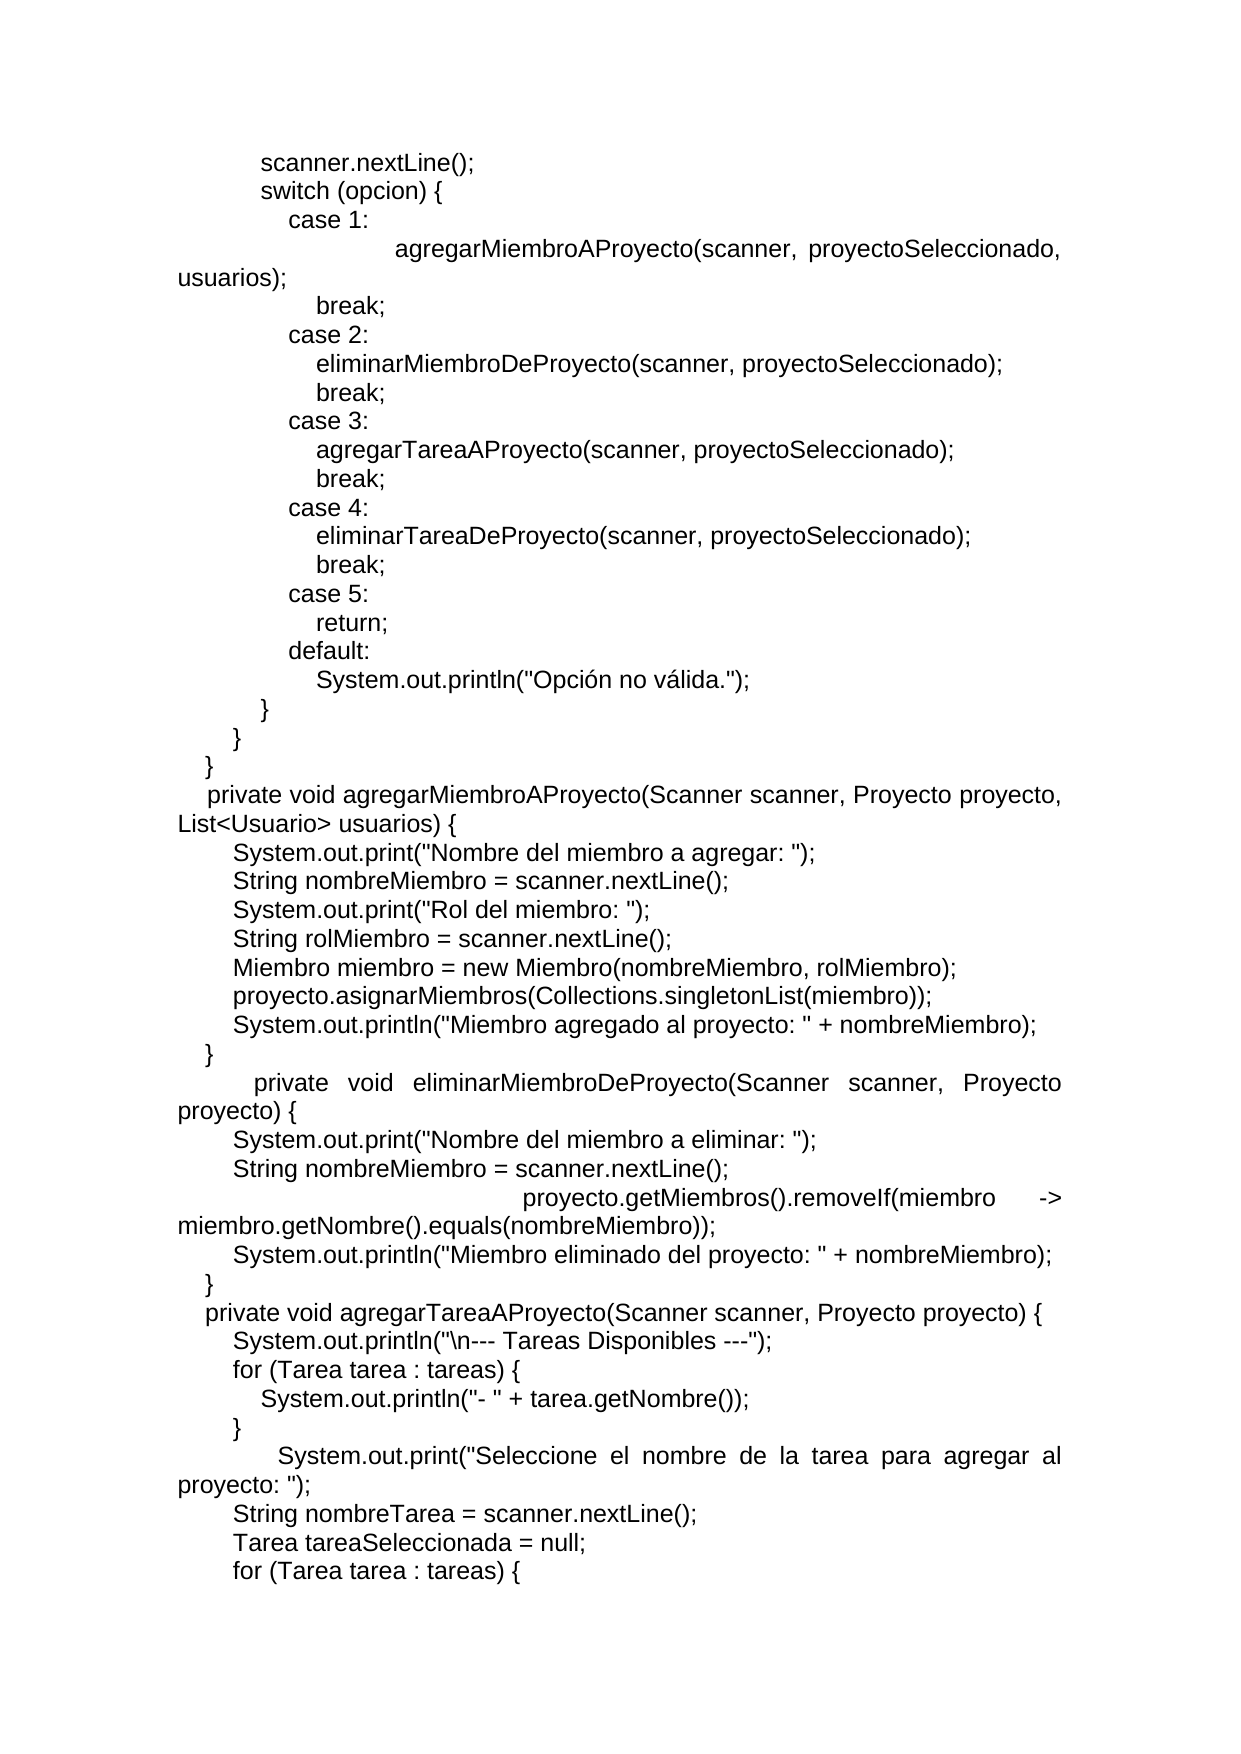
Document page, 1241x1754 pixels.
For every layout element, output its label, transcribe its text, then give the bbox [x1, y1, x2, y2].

text String rolMiembro = scanner.nextLine(); [177, 924, 1063, 953]
text case 2: [177, 320, 1063, 349]
text proyecto.asignarMiembros(Collections.singletonList(miembro)); [177, 981, 1063, 1010]
text case 1: [177, 205, 1063, 234]
text String nombreMiembro = scanner.nextLine(); [177, 1154, 1063, 1183]
text break; [177, 464, 1063, 493]
text System.out.println("Miembro eliminado del proyecto: " + nombreMiembro); [177, 1240, 1063, 1269]
text System.out.print("Seleccione el nombre de la tarea para agregar al proyecto: "); [177, 1441, 1063, 1499]
text eliminarMiembroDeProyecto(scanner, proyectoSeleccionado); [177, 349, 1063, 378]
text case 4: [177, 493, 1063, 521]
text String nombreMiembro = scanner.nextLine(); [177, 866, 1063, 895]
text private void eliminarMiembroDeProyecto(Scanner scanner, Proyecto proyecto) { [177, 1068, 1063, 1125]
text } [177, 751, 1063, 780]
text case 5: [177, 579, 1063, 608]
text } [177, 694, 1063, 723]
text for (Tarea tarea : tareas) { [177, 1556, 1063, 1585]
text System.out.println("Miembro agregado al proyecto: " + nombreMiembro); [177, 1010, 1063, 1039]
text proyecto.getMiembros().removeIf(miembro -> miembro.getNombre().equals(nombreMiembro)); [177, 1183, 1063, 1240]
text switch (opcion) { [177, 176, 1063, 205]
text System.out.print("Nombre del miembro a eliminar: "); [177, 1125, 1063, 1154]
text System.out.println("\n--- Tareas Disponibles ---"); [177, 1326, 1063, 1355]
text } [177, 1039, 1063, 1068]
text break; [177, 550, 1063, 579]
text break; [177, 378, 1063, 406]
text for (Tarea tarea : tareas) { [177, 1355, 1063, 1384]
text String nombreTarea = scanner.nextLine(); [177, 1499, 1063, 1528]
text System.out.print("Rol del miembro: "); [177, 895, 1063, 924]
text agregarMiembroAProyecto(scanner, proyectoSeleccionado, usuarios); [177, 234, 1063, 291]
text return; [177, 608, 1063, 636]
text } [177, 1413, 1063, 1441]
text private void agregarTareaAProyecto(Scanner scanner, Proyecto proyecto) { [177, 1298, 1063, 1326]
text scanner.nextLine(); [177, 148, 1063, 176]
text agregarTareaAProyecto(scanner, proyectoSeleccionado); [177, 435, 1063, 464]
text Tarea tareaSeleccionada = null; [177, 1528, 1063, 1556]
text System.out.println("Opción no válida."); [177, 665, 1063, 694]
text case 3: [177, 406, 1063, 435]
text } [177, 1269, 1063, 1298]
text eliminarTareaDeProyecto(scanner, proyectoSeleccionado); [177, 521, 1063, 550]
text default: [177, 636, 1063, 665]
text System.out.print("Nombre del miembro a agregar: "); [177, 838, 1063, 866]
text } [177, 723, 1063, 751]
text break; [177, 291, 1063, 320]
text System.out.println("- " + tarea.getNombre()); [177, 1384, 1063, 1413]
text Miembro miembro = new Miembro(nombreMiembro, rolMiembro); [177, 953, 1063, 981]
text private void agregarMiembroAProyecto(Scanner scanner, Proyecto proyecto, List<Usuario> usuarios) { [177, 780, 1063, 838]
